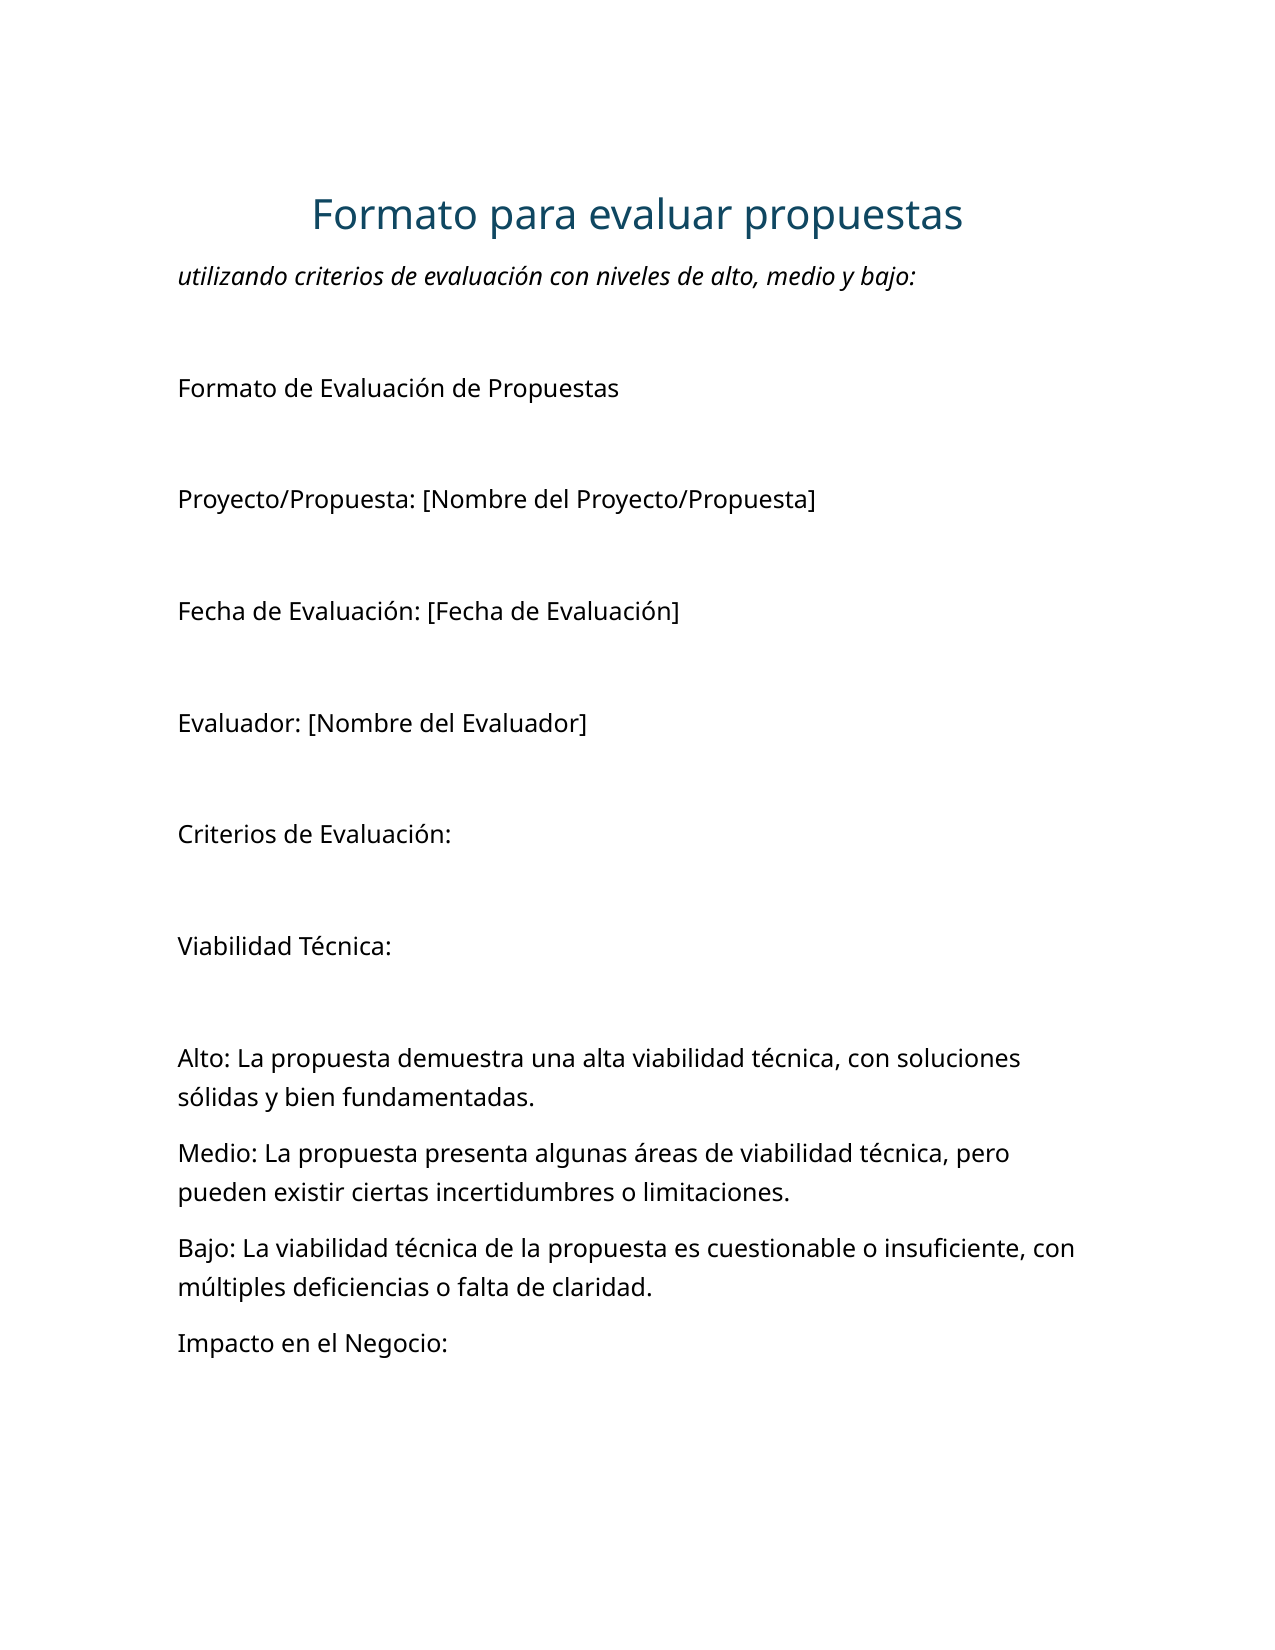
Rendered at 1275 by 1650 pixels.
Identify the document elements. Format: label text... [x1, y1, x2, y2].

text Formato de Evaluación de Propuestas [177, 370, 1098, 404]
text Evaluador: [Nombre del Evaluador] [177, 705, 1098, 739]
text Viabilidad Técnica: [177, 929, 1098, 963]
text Alto: La propuesta demuestra una alta viabilidad técnica, con soluciones sólidas y bien fundamentadas. [177, 1040, 1098, 1113]
text Proyecto/Propuesta: [Nombre del Proyecto/Propuesta] [177, 482, 1098, 516]
text Bajo: La viabilidad técnica de la propuesta es cuestionable o insuficiente, con múltiples deficiencias o falta de claridad. [177, 1230, 1098, 1303]
text utilizando criterios de evaluación con niveles de alto, medio y bajo: [177, 259, 1098, 293]
text Medio: La propuesta presenta algunas áreas de viabilidad técnica, pero pueden existir ciertas incertidumbres o limitaciones. [177, 1135, 1098, 1208]
subtitle Formato para evaluar propuestas [177, 185, 1098, 242]
text Fecha de Evaluación: [Fecha de Evaluación] [177, 594, 1098, 628]
text Impacto en el Negocio: [177, 1325, 1098, 1359]
text Criterios de Evaluación: [177, 817, 1098, 851]
